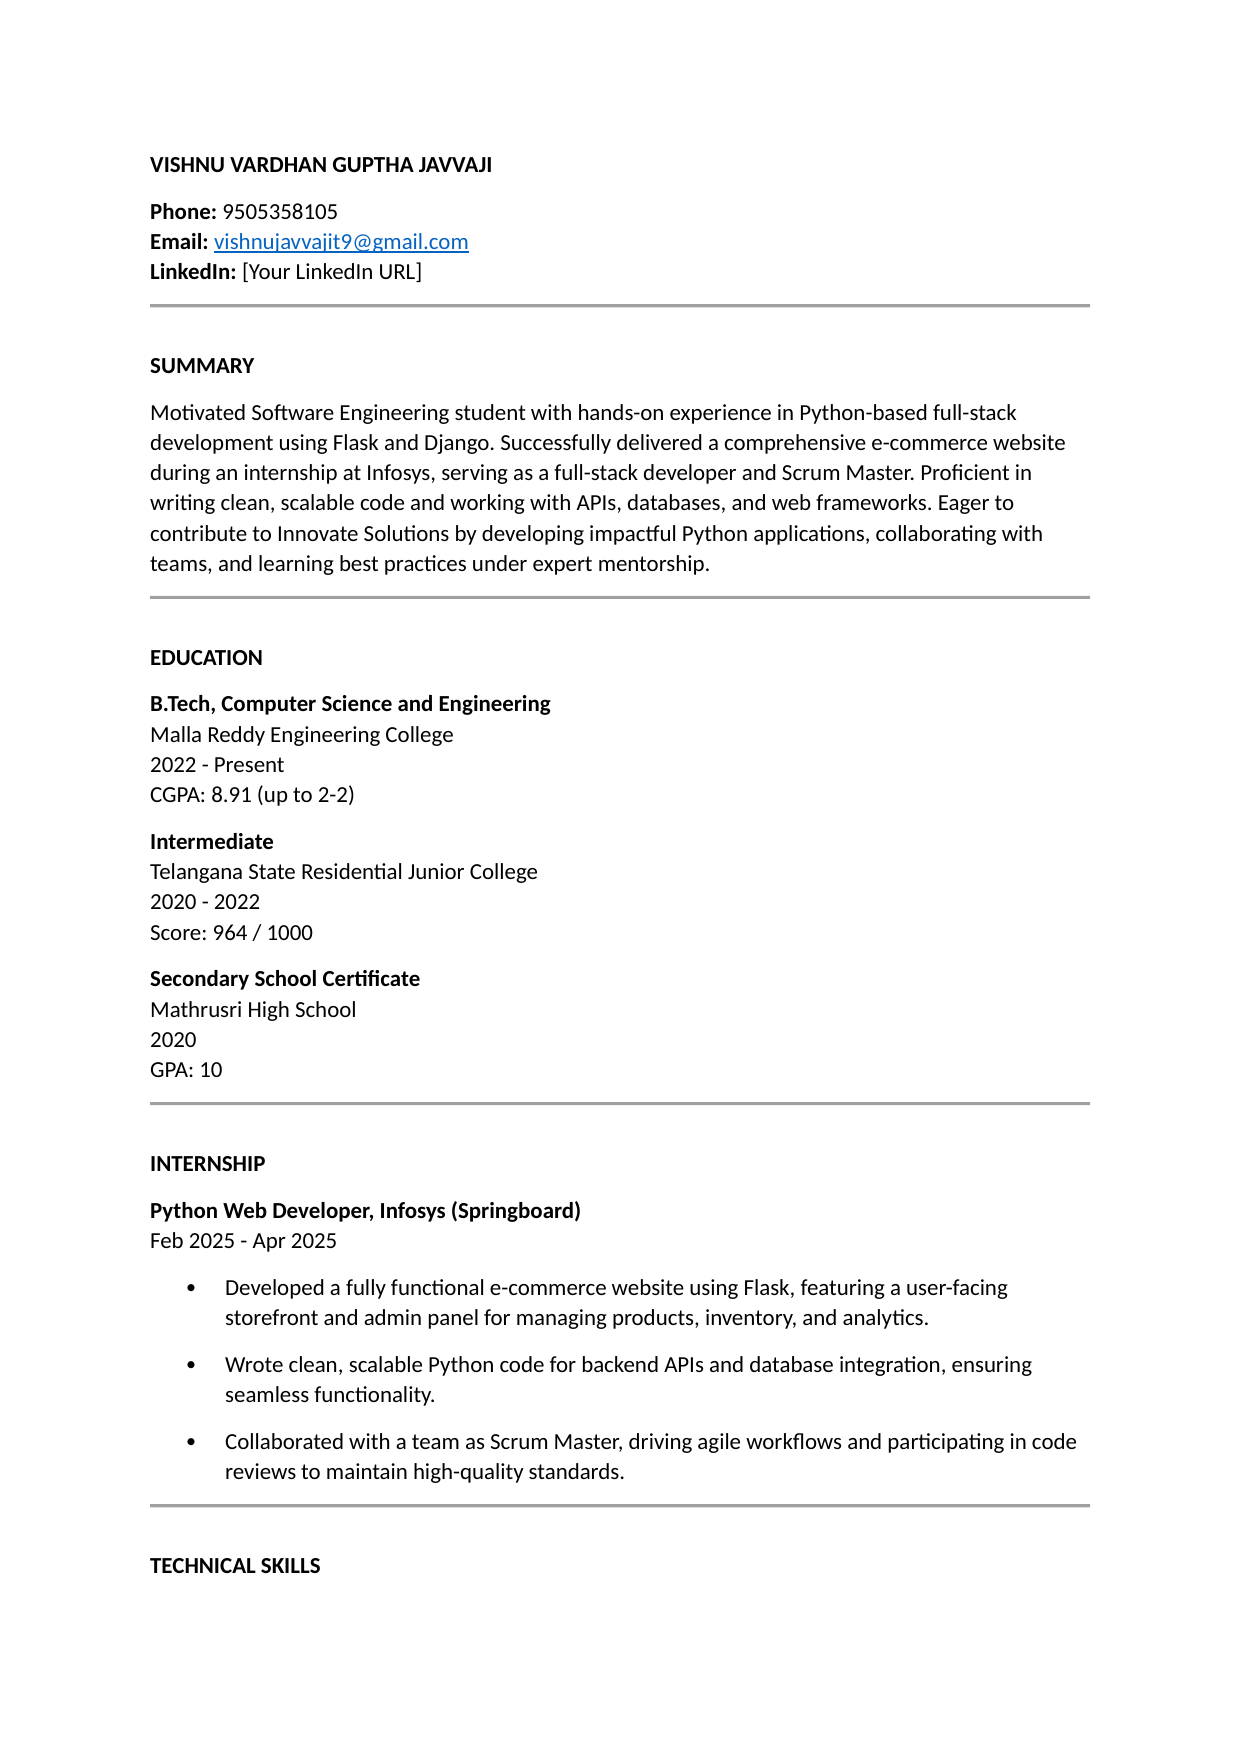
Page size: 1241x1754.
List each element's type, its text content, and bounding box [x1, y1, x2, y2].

text Motivated Software Engineering student with hands-on experience in Python-based full-stack development using Flask and Django. Successfully delivered a comprehensive e-commerce website during an internship at Infosys, serving as a full-stack developer and Scrum Master. Proficient in writing clean, scalable code and working with APIs, databases, and web frameworks. Eager to contribute to Innovate Solutions by developing impactful Python applications, collaborating with teams, and learning best practices under expert mentorship. [150, 398, 1090, 577]
text TECHNICAL SKILLS [150, 1551, 1090, 1579]
text Phone: 9505358105 Email: vishnujavvajit9@gmail.com LinkedIn: [Your LinkedIn URL] [150, 197, 1090, 285]
text Python Web Developer, Infosys (Springboard) Feb 2025 - Apr 2025 [150, 1196, 1090, 1254]
list Collaborated with a team as Scrum Master, driving agile workflows and participating in code reviews to maintain high-quality standards. [187, 1427, 1090, 1485]
list Wrote clean, scalable Python code for backend APIs and database integration, ensuring seamless functionality. [187, 1350, 1090, 1408]
text VISHNU VARDHAN GUPTHA JAVVAJI [150, 150, 1090, 178]
text B.Tech, Computer Science and Engineering Malla Reddy Engineering College 2022 - Present CGPA: 8.91 (up to 2-2) [150, 689, 1090, 808]
text Secondary School Certificate Mathrusri High School 2020 GPA: 10 [150, 964, 1090, 1083]
text INTERNSHIP [150, 1149, 1090, 1177]
text SUMMARY [150, 351, 1090, 379]
list Developed a fully functional e-commerce website using Flask, featuring a user-facing storefront and admin panel for managing products, inventory, and analytics. [187, 1273, 1090, 1331]
text EDUCATION [150, 643, 1090, 671]
text Intermediate Telangana State Residential Junior College 2020 - 2022 Score: 964 / 1000 [150, 827, 1090, 946]
